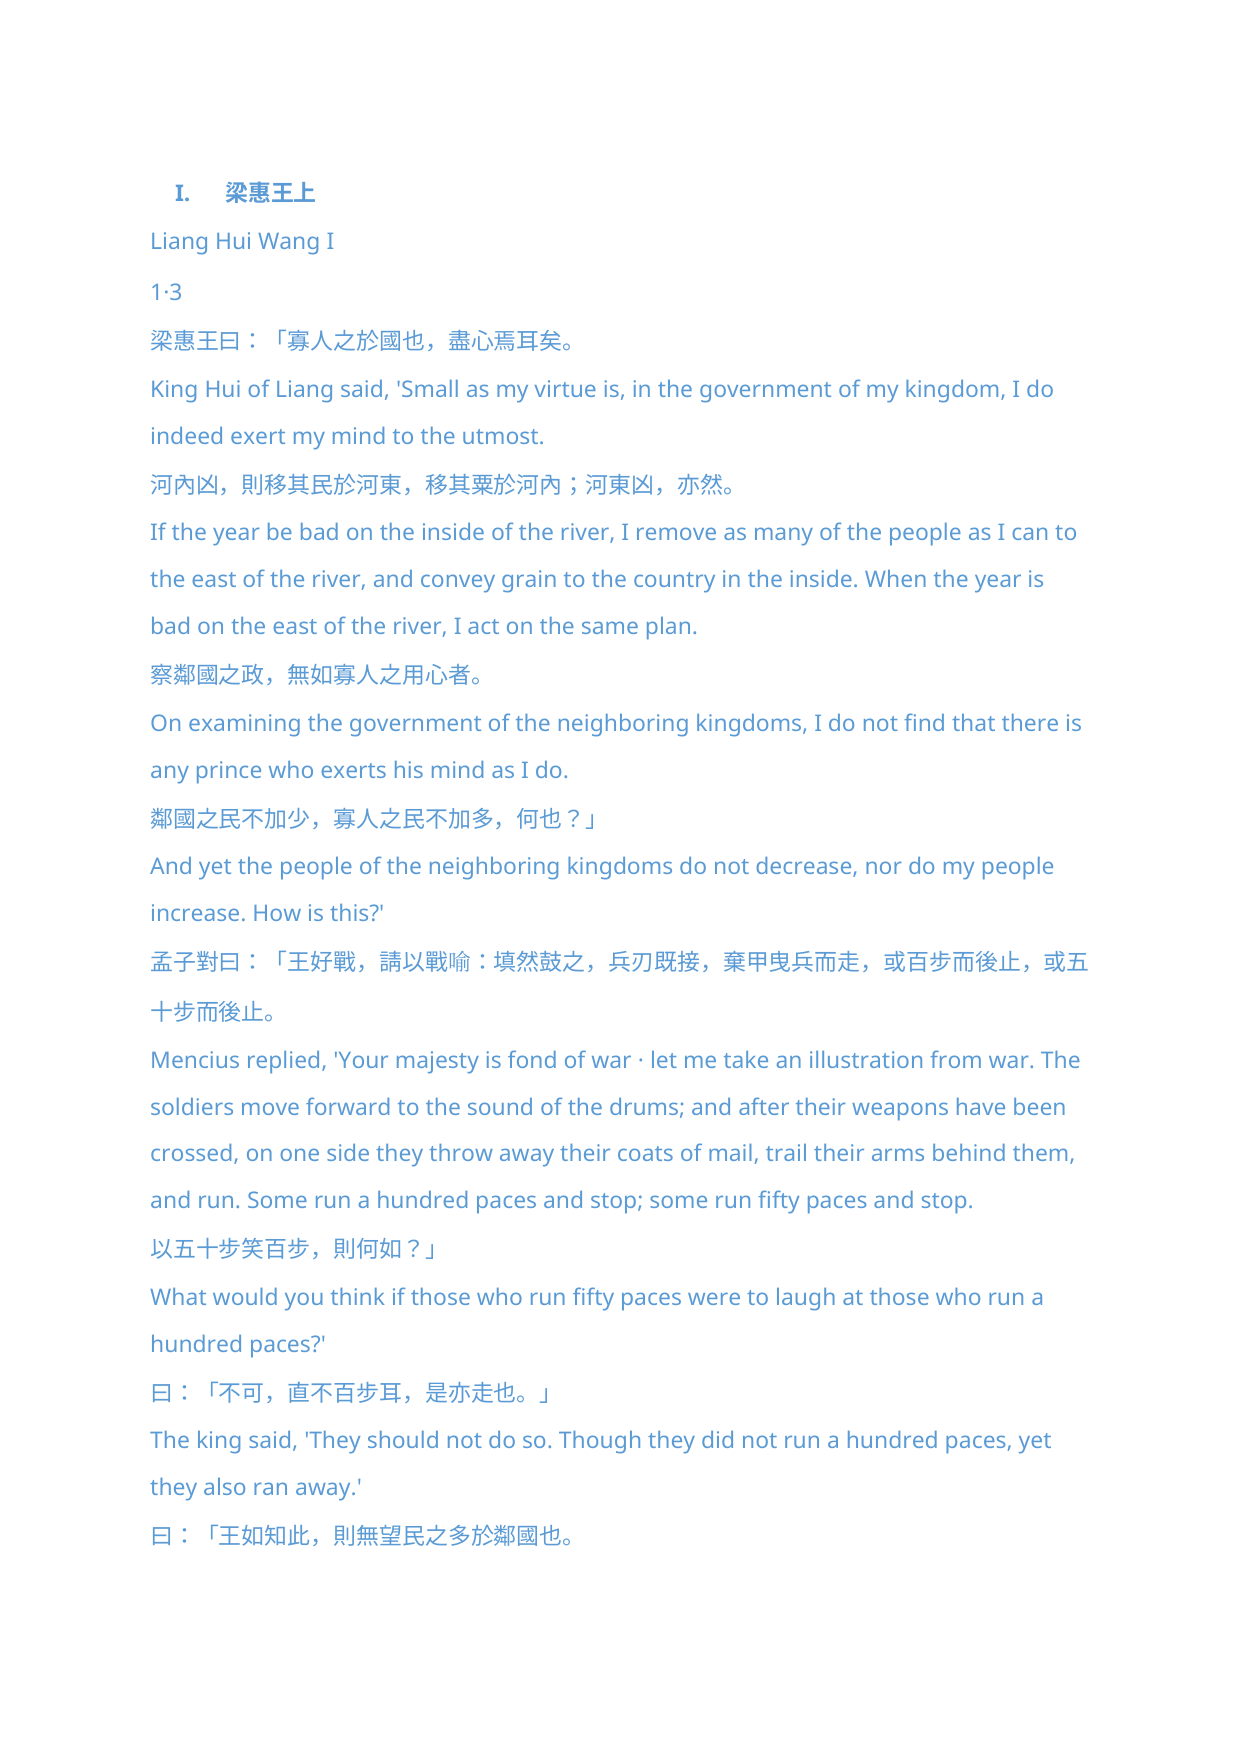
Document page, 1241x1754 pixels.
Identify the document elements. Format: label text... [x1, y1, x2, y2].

text On examining the government of the neighboring kingdoms, I do not find that there is any prince who exerts his mind as I do. [150, 707, 1090, 785]
text 以五十步笑百步，則何如？」 [150, 1231, 1090, 1264]
text What would you think if those who run fifty paces were to laugh at those who run a hundred paces?' [150, 1281, 1090, 1359]
text King Hui of Liang said, 'Small as my virtue is, in the government of my kingdom, I do indeed exert my mind to the utmost. [150, 373, 1090, 451]
text If the year be bad on the inside of the river, I remove as many of the people as I can to the east of the river, and convey grain to the country in the inside. When the year is bad on the east of the river, I act on the same plan. [150, 516, 1090, 641]
text Mencius replied, 'Your majesty is fond of war · let me take an illustration from war. The soldiers move forward to the sound of the drums; and after their weapons have been crossed, on one side they throw away their coats of mail, trail their arms behind them, and run. Some run a hundred paces and stop; some run fifty paces and stop. [150, 1043, 1090, 1215]
text 鄰國之民不加少，寡人之民不加多，何也？」 [150, 800, 1090, 834]
text And yet the people of the neighboring kingdoms do not decrease, nor do my people increase. How is this?' [150, 850, 1090, 928]
text 河內凶，則移其民於河東，移其粟於河內；河東凶，亦然。 [150, 466, 1090, 500]
subtitle 1·3 [150, 276, 1090, 307]
text Liang Hui Wang I [150, 225, 1090, 256]
text 曰：「王如知此，則無望民之多於鄰國也。 [150, 1518, 1090, 1551]
text 孟子對曰：「王好戰，請以戰喻：填然鼓之，兵刃既接，棄甲曳兵而走，或百步而後止，或五十步而後止。 [150, 944, 1090, 1027]
text 梁惠王曰：「寡人之於國也，盡心焉耳矣。 [150, 323, 1090, 356]
text 察鄰國之政，無如寡人之用心者。 [150, 657, 1090, 690]
subtitle 梁惠王上 [175, 175, 1090, 208]
text The king said, 'They should not do so. Though they did not run a hundred paces, yet they also ran away.' [150, 1424, 1090, 1502]
text 曰：「不可，直不百步耳，是亦走也。」 [150, 1374, 1090, 1408]
